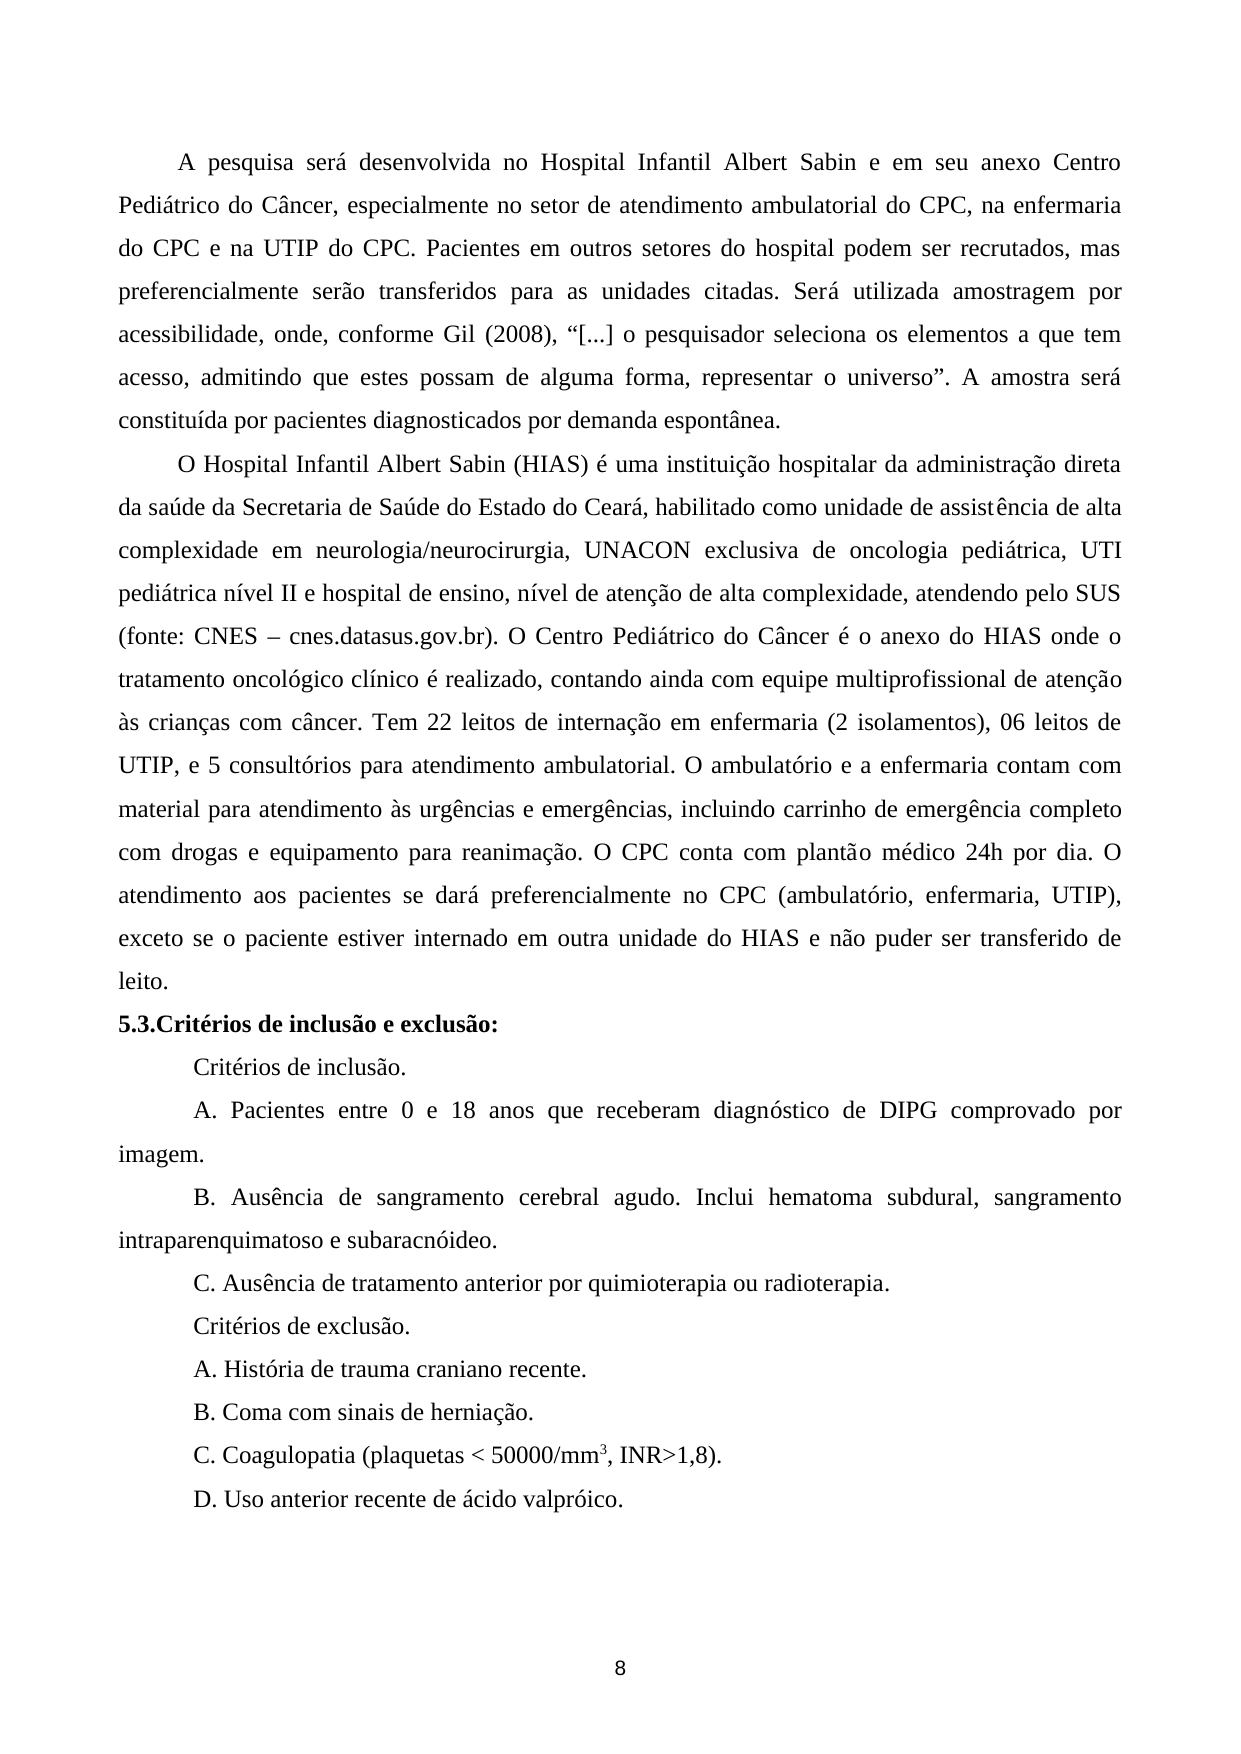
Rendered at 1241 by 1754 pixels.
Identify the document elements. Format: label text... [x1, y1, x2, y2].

text A. Pacientes entre 0 e 18 anos que receberam diagnóstico de DIPG comprovado por imagem. [118, 1096, 1122, 1167]
text Critérios de inclusão. [118, 1052, 1122, 1081]
text C. Coagulopatia (plaquetas < 50000/mm3, INR>1,8). [118, 1441, 1122, 1469]
text C. Ausência de tratamento anterior por quimioterapia ou radioterapia. [118, 1268, 1122, 1297]
text D. Uso anterior recente de ácido valpróico. [118, 1484, 1122, 1512]
text A. História de trauma craniano recente. [118, 1354, 1122, 1383]
text 5.3.Critérios de inclusão e exclusão: [118, 1009, 1122, 1038]
text Critérios de exclusão. [118, 1311, 1122, 1340]
text B. Coma com sinais de herniação. [118, 1397, 1122, 1426]
text A pesquisa será desenvolvida no Hospital Infantil Albert Sabin e em seu anexo Centro Pediátrico do Câncer, especialmente no setor de atendimento ambulatorial do CPC, na enfermaria do CPC e na UTIP do CPC. Pacientes em outros setores do hospital podem ser recrutados, mas preferencialmente serão transferidos para as unidades citadas. Será utilizada amostragem por acessibilidade, onde, conforme Gil (2008), “[...] o pesquisador seleciona os elementos a que tem acesso, admitindo que estes possam de alguma forma, representar o universo”. A amostra será constituída por pacientes diagnosticados por demanda espontânea. [118, 147, 1122, 434]
text B. Ausência de sangramento cerebral agudo. Inclui hematoma subdural, sangramento intraparenquimatoso e subaracnóideo. [118, 1182, 1122, 1254]
text O Hospital Infantil Albert Sabin (HIAS) é uma instituição hospitalar da administração direta da saúde da Secretaria de Saúde do Estado do Ceará, habilitado como unidade de assistência de alta complexidade em neurologia/neurocirurgia, UNACON exclusiva de oncologia pediátrica, UTI pediátrica nível II e hospital de ensino, nível de atenção de alta complexidade, atendendo pelo SUS (fonte: CNES – cnes.datasus.gov.br). O Centro Pediátrico do Câncer é o anexo do HIAS onde o tratamento oncológico clínico é realizado, contando ainda com equipe multiprofissional de atenção às crianças com câncer. Tem 22 leitos de internação em enfermaria (2 isolamentos), 06 leitos de UTIP, e 5 consultórios para atendimento ambulatorial. O ambulatório e a enfermaria contam com material para atendimento às urgências e emergências, incluindo carrinho de emergência completo com drogas e equipamento para reanimação. O CPC conta com plantão médico 24h por dia. O atendimento aos pacientes se dará preferencialmente no CPC (ambulatório, enfermaria, UTIP), exceto se o paciente estiver internado em outra unidade do HIAS e não puder ser transferido de leito. [118, 449, 1122, 995]
